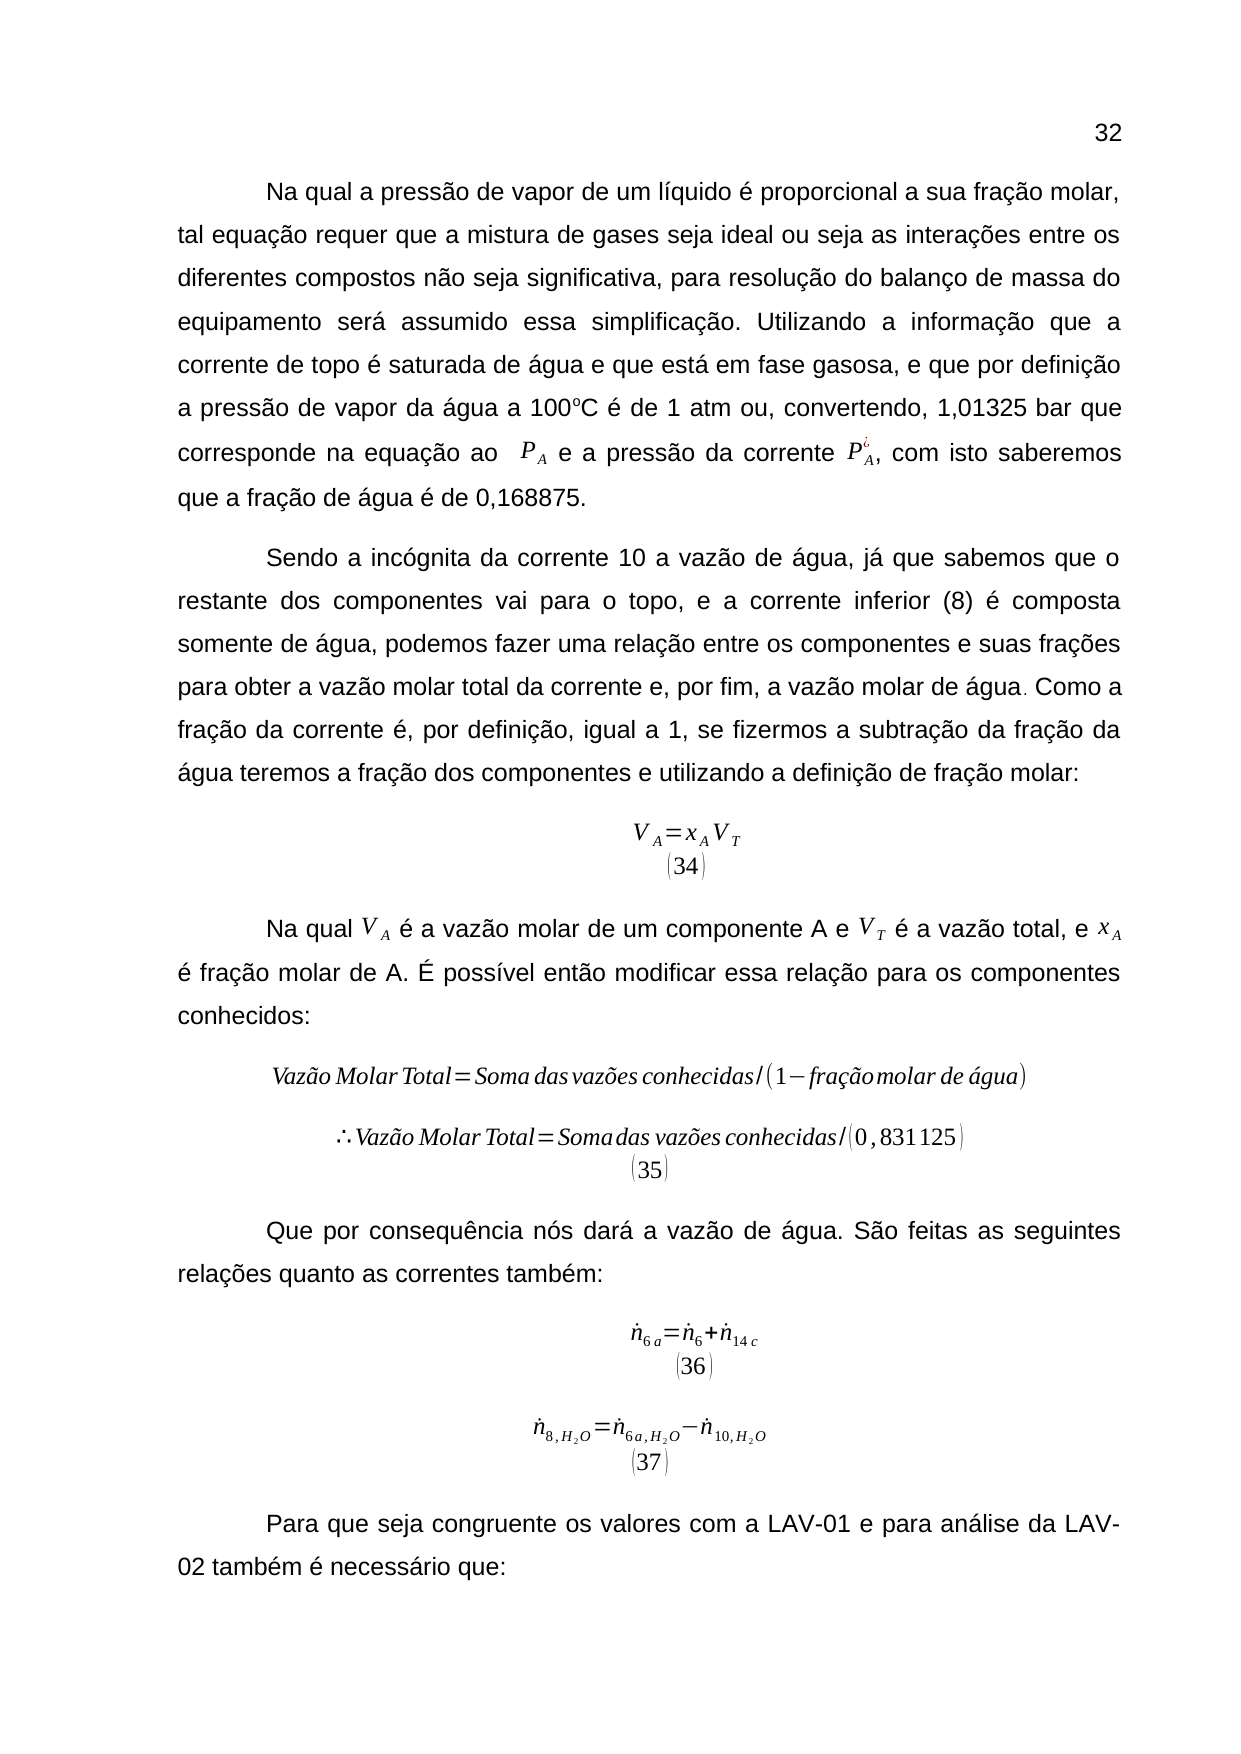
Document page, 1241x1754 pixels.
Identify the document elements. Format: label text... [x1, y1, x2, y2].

text Sendo a incógnita da corrente 10 a vazão de água, já que sabemos que o restante dos componentes vai para o topo, e a corrente inferior (8) é composta somente de água, podemos fazer uma relação entre os componentes e suas frações para obter a vazão molar total da corrente e, por fim, a vazão molar de água. Como a fração da corrente é, por definição, igual a 1, se fizermos a subtração da fração da água teremos a fração dos componentes e utilizando a definição de fração molar: [177, 543, 1122, 787]
text Para que seja congruente os valores com a LAV-01 e para análise da LAV-02 também é necessário que: [177, 1509, 1122, 1581]
text Na qual a pressão de vapor de um líquido é proporcional a sua fração molar, tal equação requer que a mistura de gases seja ideal ou seja as interações entre os diferentes compostos não seja significativa, para resolução do balanço de massa do equipamento será assumido essa simplificação. Utilizando a informação que a corrente de topo é saturada de água e que está em fase gasosa, e que por definição a pressão de vapor da água a 100oC é de 1 atm ou, convertendo, 1,01325 bar que corresponde na equação ao e a pressão da corrente , com isto saberemos que a fração de água é de 0,168875. [177, 177, 1122, 512]
text Que por consequência nós dará a vazão de água. São feitas as seguintes relações quanto as correntes também: [177, 1216, 1122, 1287]
text Na qual é a vazão molar de um componente A e é a vazão total, e é fração molar de A. É possível então modificar essa relação para os componentes conhecidos: [177, 912, 1122, 1030]
